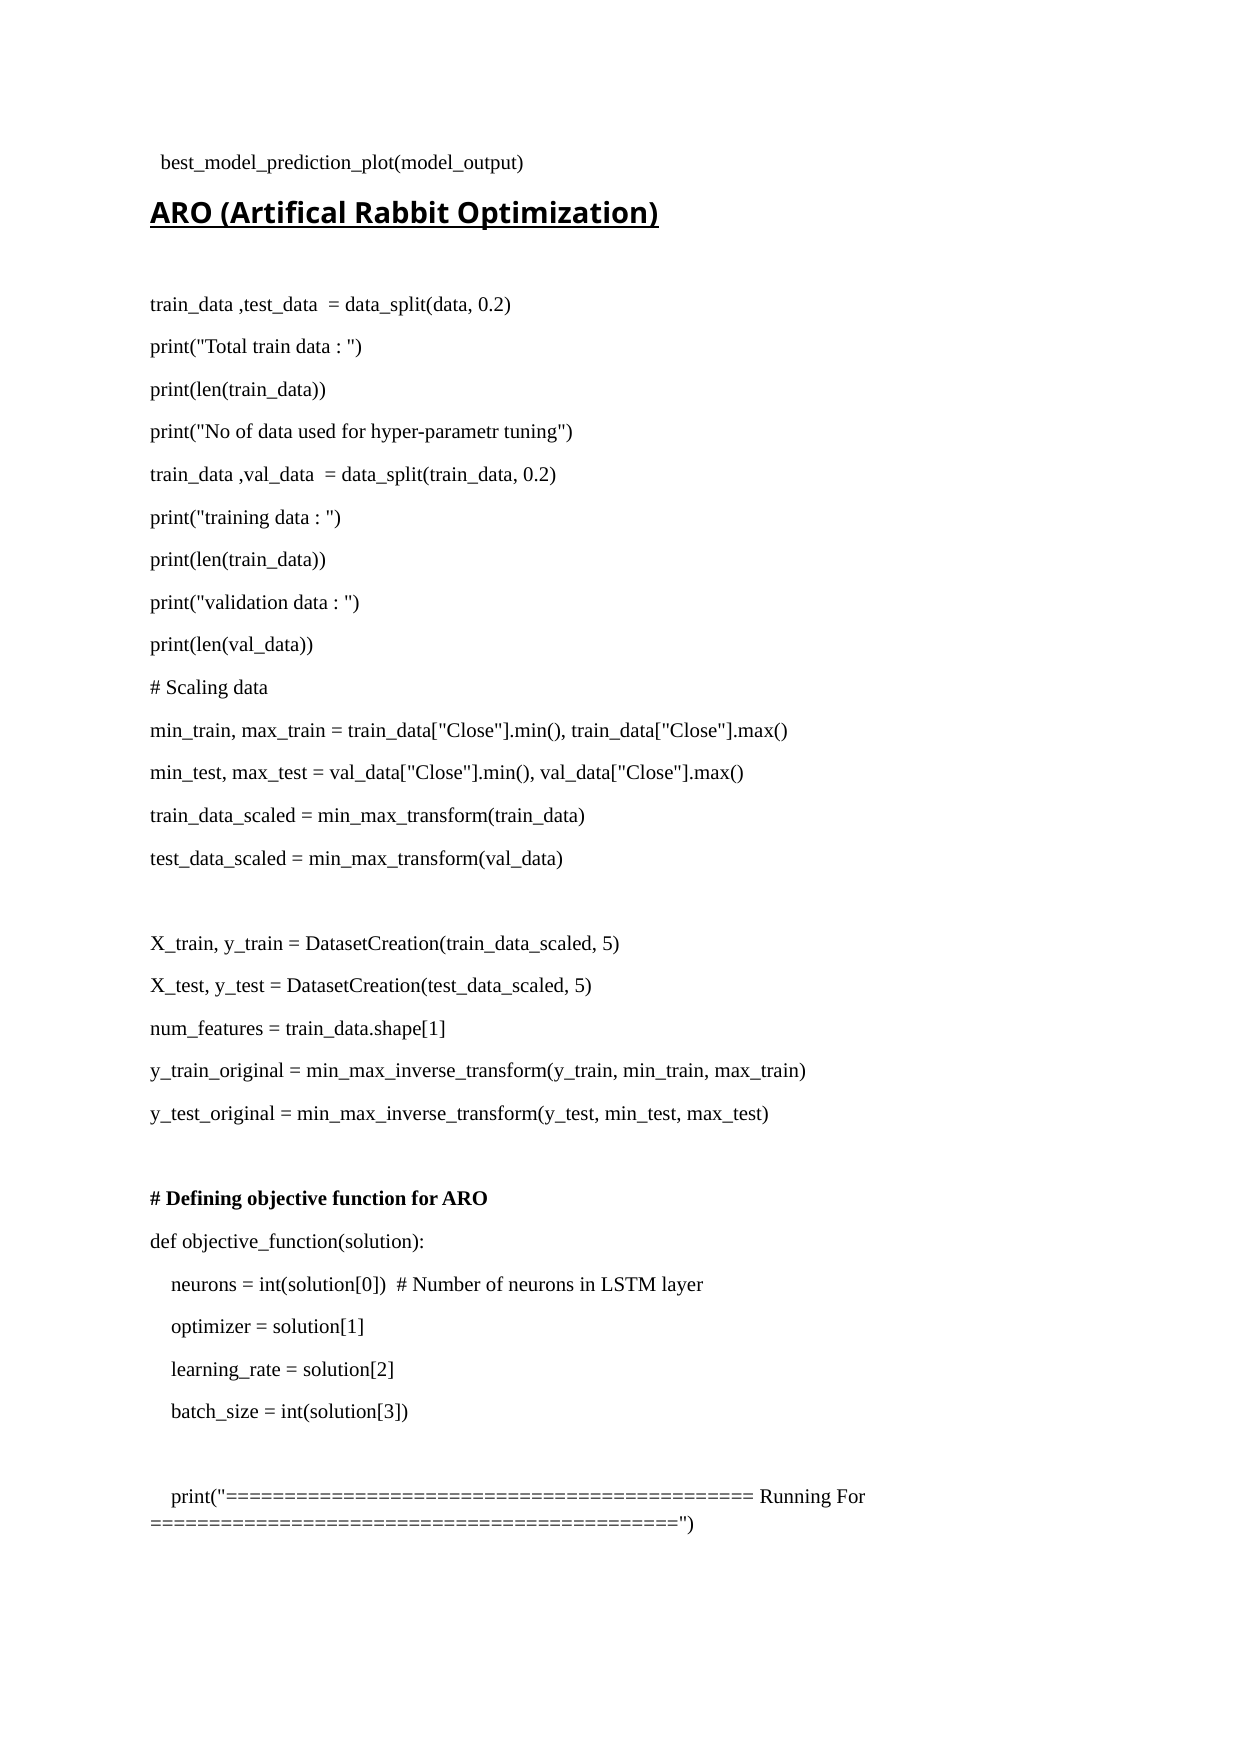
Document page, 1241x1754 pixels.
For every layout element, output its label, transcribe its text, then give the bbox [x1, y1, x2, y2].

text train_data ,val_data = data_split(train_data, 0.2) [150, 462, 1090, 486]
text print("training data : ") [150, 504, 1090, 529]
text # Scaling data [150, 675, 1090, 699]
text best_model_prediction_plot(model_output) [150, 150, 1090, 174]
text print("============================================= Running For =============================================") [150, 1484, 1090, 1534]
text train_data ,test_data = data_split(data, 0.2) [150, 292, 1090, 316]
text optimizer = solution[1] [150, 1314, 1090, 1338]
text neurons = int(solution[0]) # Number of neurons in LSTM layer [150, 1271, 1090, 1296]
text num_features = train_data.shape[1] [150, 1016, 1090, 1040]
text batch_size = int(solution[3]) [150, 1399, 1090, 1423]
text min_train, max_train = train_data["Close"].min(), train_data["Close"].max() [150, 718, 1090, 742]
text ARO (Artifical Rabbit Optimization) [150, 193, 1090, 232]
text print("validation data : ") [150, 590, 1090, 614]
text # Defining objective function for ARO [150, 1186, 1090, 1210]
text print(len(train_data)) [150, 377, 1090, 401]
text y_train_original = min_max_inverse_transform(y_train, min_train, max_train) [150, 1058, 1090, 1082]
text print(len(val_data)) [150, 632, 1090, 656]
text print(len(train_data)) [150, 547, 1090, 571]
text y_test_original = min_max_inverse_transform(y_test, min_test, max_test) [150, 1101, 1090, 1125]
text learning_rate = solution[2] [150, 1357, 1090, 1381]
text def objective_function(solution): [150, 1229, 1090, 1253]
text X_train, y_train = DatasetCreation(train_data_scaled, 5) [150, 931, 1090, 955]
text print("No of data used for hyper-parametr tuning") [150, 419, 1090, 443]
text print("Total train data : ") [150, 334, 1090, 358]
text min_test, max_test = val_data["Close"].min(), val_data["Close"].max() [150, 760, 1090, 784]
text train_data_scaled = min_max_transform(train_data) [150, 803, 1090, 827]
text X_test, y_test = DatasetCreation(test_data_scaled, 5) [150, 973, 1090, 997]
text test_data_scaled = min_max_transform(val_data) [150, 845, 1090, 869]
